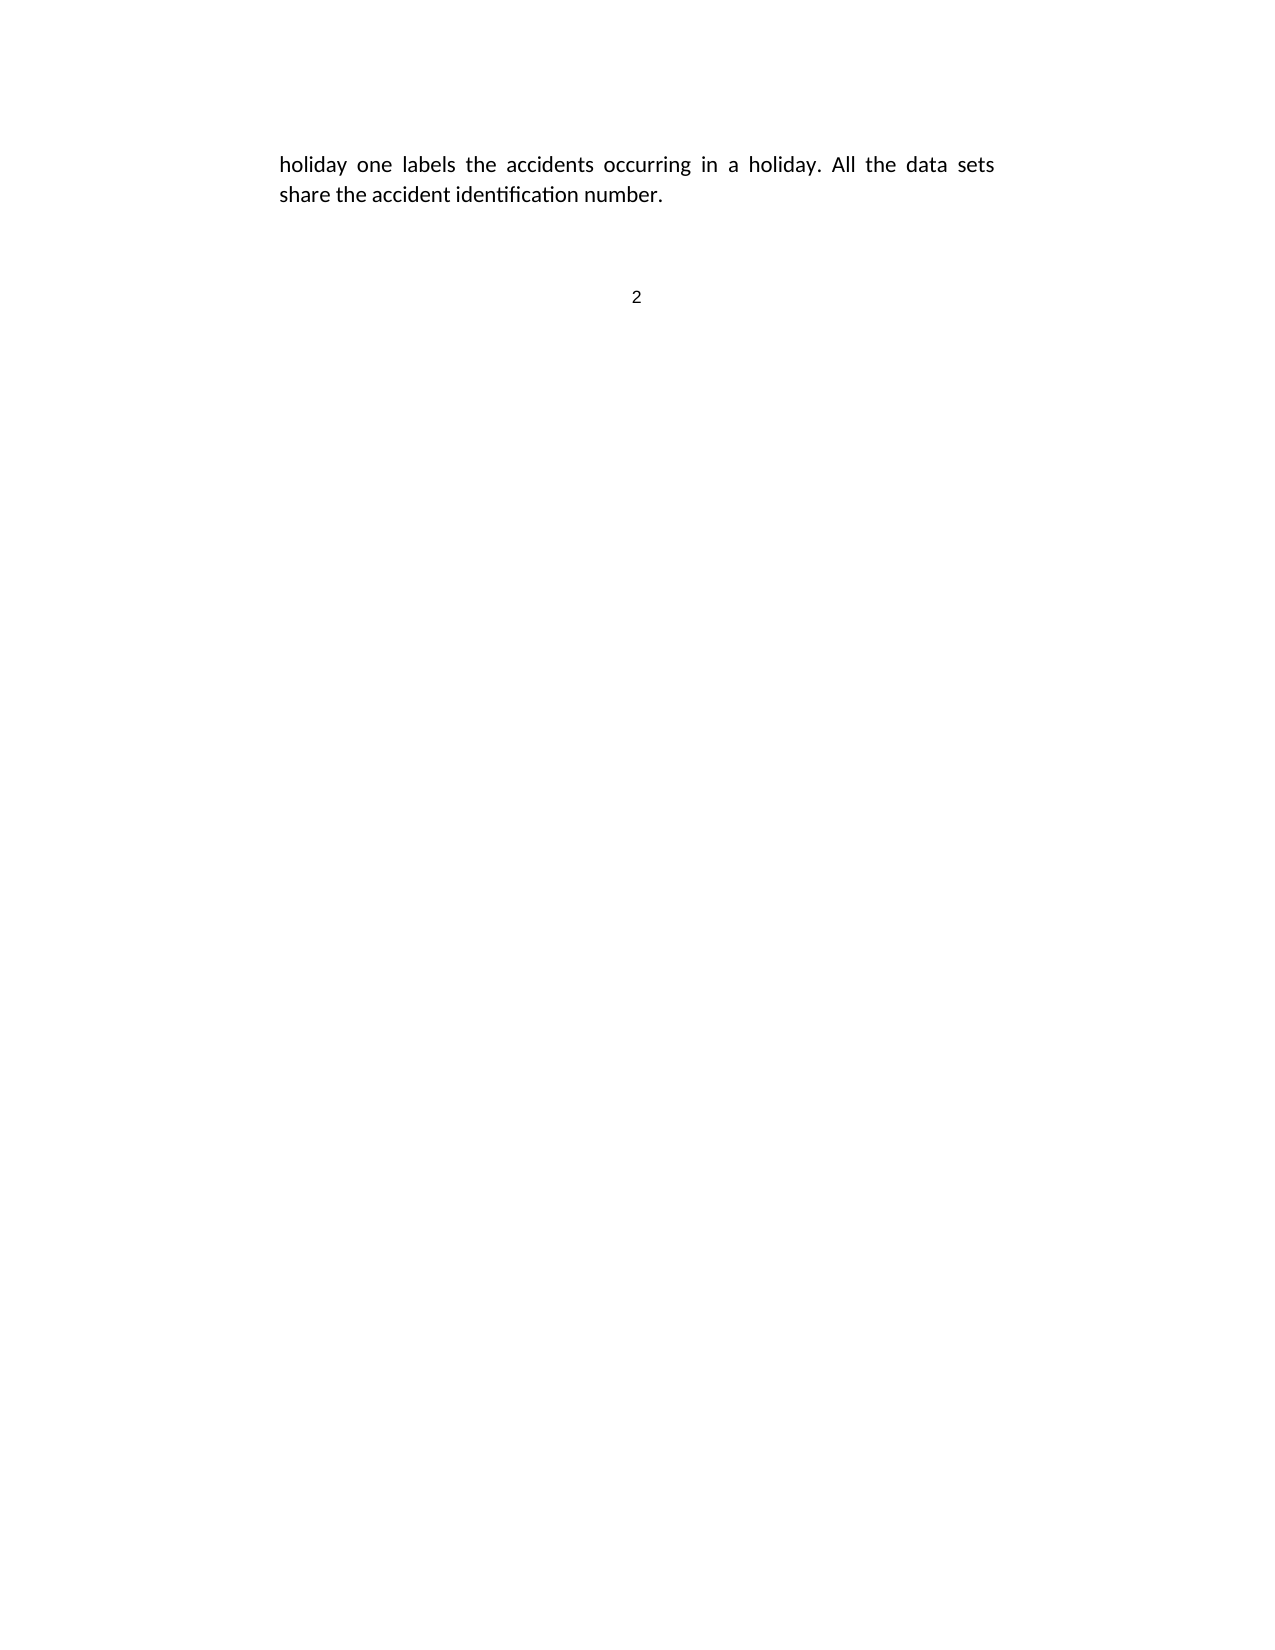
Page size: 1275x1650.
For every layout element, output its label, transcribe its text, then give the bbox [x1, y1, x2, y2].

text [279, 150, 996, 208]
text 2 [150, 287, 1123, 307]
